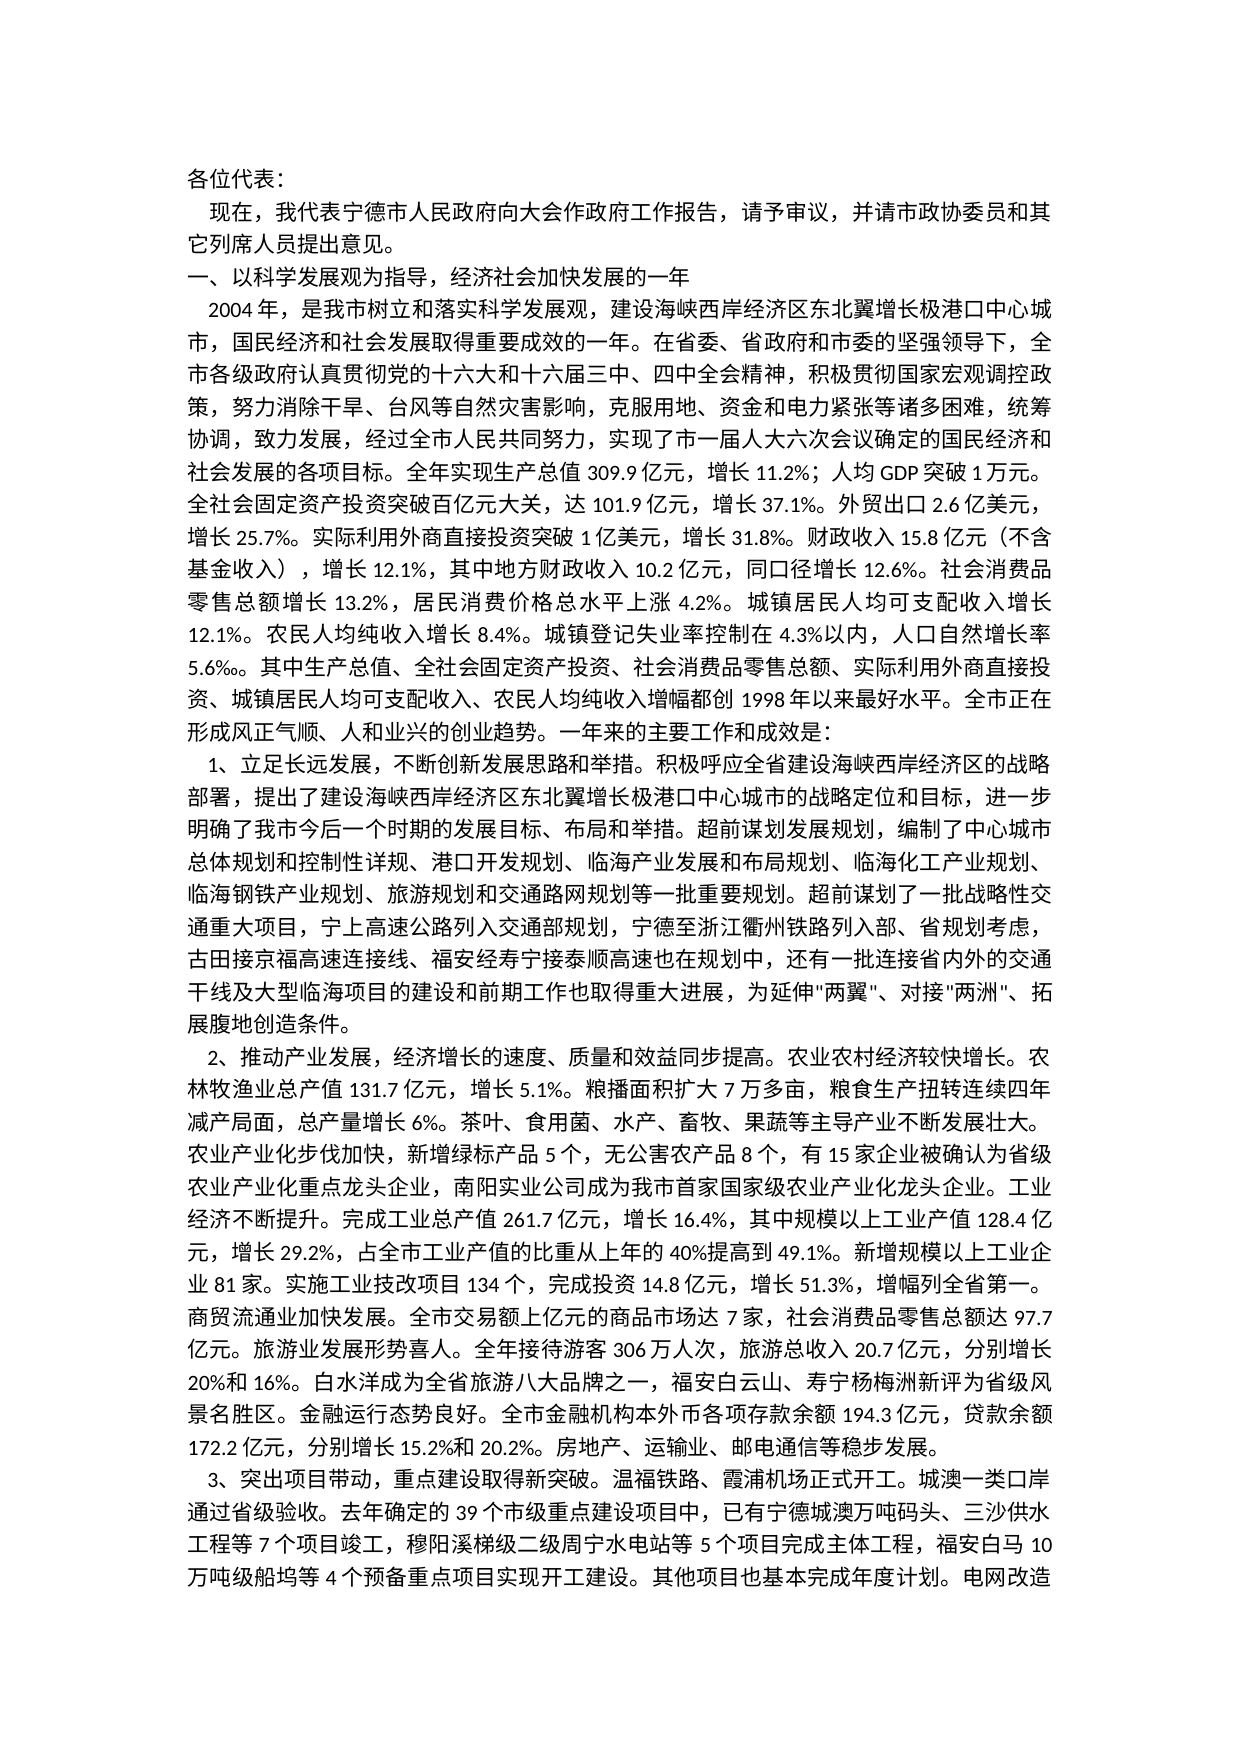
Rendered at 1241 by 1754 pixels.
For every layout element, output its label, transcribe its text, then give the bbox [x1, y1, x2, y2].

text 1、立足长远发展，不断创新发展思路和举措。积极呼应全省建设海峡西岸经济区的战略部署，提出了建设海峡西岸经济区东北翼增长极港口中心城市的战略定位和目标，进一步明确了我市今后一个时期的发展目标、布局和举措。超前谋划发展规划，编制了中心城市总体规划和控制性详规、港口开发规划、临海产业发展和布局规划、临海化工产业规划、临海钢铁产业规划、旅游规划和交通路网规划等一批重要规划。超前谋划了一批战略性交通重大项目，宁上高速公路列入交通部规划，宁德至浙江衢州铁路列入部、省规划考虑，古田接京福高速连接线、福安经寿宁接泰顺高速也在规划中，还有一批连接省内外的交通干线及大型临海项目的建设和前期工作也取得重大进展，为延伸"两翼"、对接"两洲"、拓展腹地创造条件。 [187, 747, 1053, 1039]
text 一、以科学发展观为指导，经济社会加快发展的一年 [187, 259, 1053, 292]
text 2004年，是我市树立和落实科学发展观，建设海峡西岸经济区东北翼增长极港口中心城市，国民经济和社会发展取得重要成效的一年。在省委、省政府和市委的坚强领导下，全市各级政府认真贯彻党的十六大和十六届三中、四中全会精神，积极贯彻国家宏观调控政策，努力消除干旱、台风等自然灾害影响，克服用地、资金和电力紧张等诸多困难，统筹协调，致力发展，经过全市人民共同努力，实现了市一届人大六次会议确定的国民经济和社会发展的各项目标。全年实现生产总值309.9亿元，增长11.2%；人均GDP突破1万元。全社会固定资产投资突破百亿元大关，达101.9亿元，增长37.1%。外贸出口2.6亿美元，增长25.7%。实际利用外商直接投资突破1亿美元，增长31.8%。财政收入15.8亿元（不含基金收入），增长12.1%，其中地方财政收入10.2亿元，同口径增长12.6%。社会消费品零售总额增长13.2%，居民消费价格总水平上涨4.2%。城镇居民人均可支配收入增长12.1%。农民人均纯收入增长8.4%。城镇登记失业率控制在4.3%以内，人口自然增长率5.6‰。其中生产总值、全社会固定资产投资、社会消费品零售总额、实际利用外商直接投资、城镇居民人均可支配收入、农民人均纯收入增幅都创1998年以来最好水平。全市正在形成风正气顺、人和业兴的创业趋势。一年来的主要工作和成效是： [187, 292, 1053, 747]
text 各位代表： [187, 162, 1053, 194]
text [187, 1462, 1053, 1592]
text 现在，我代表宁德市人民政府向大会作政府工作报告，请予审议，并请市政协委员和其它列席人员提出意见。 [187, 194, 1053, 259]
text 2、推动产业发展，经济增长的速度、质量和效益同步提高。农业农村经济较快增长。农林牧渔业总产值131.7亿元，增长5.1%。粮播面积扩大7万多亩，粮食生产扭转连续四年减产局面，总产量增长6%。茶叶、食用菌、水产、畜牧、果蔬等主导产业不断发展壮大。农业产业化步伐加快，新增绿标产品5个，无公害农产品8个，有15家企业被确认为省级农业产业化重点龙头企业，南阳实业公司成为我市首家国家级农业产业化龙头企业。工业经济不断提升。完成工业总产值261.7亿元，增长16.4%，其中规模以上工业产值128.4亿元，增长29.2%，占全市工业产值的比重从上年的40%提高到49.1%。新增规模以上工业企业81家。实施工业技改项目134个，完成投资14.8亿元，增长51.3%，增幅列全省第一。商贸流通业加快发展。全市交易额上亿元的商品市场达7家，社会消费品零售总额达97.7亿元。旅游业发展形势喜人。全年接待游客306万人次，旅游总收入20.7亿元，分别增长20%和16%。白水洋成为全省旅游八大品牌之一，福安白云山、寿宁杨梅洲新评为省级风景名胜区。金融运行态势良好。全市金融机构本外币各项存款余额194.3亿元，贷款余额172.2亿元，分别增长15.2%和20.2%。房地产、运输业、邮电通信等稳步发展。 [187, 1039, 1053, 1462]
